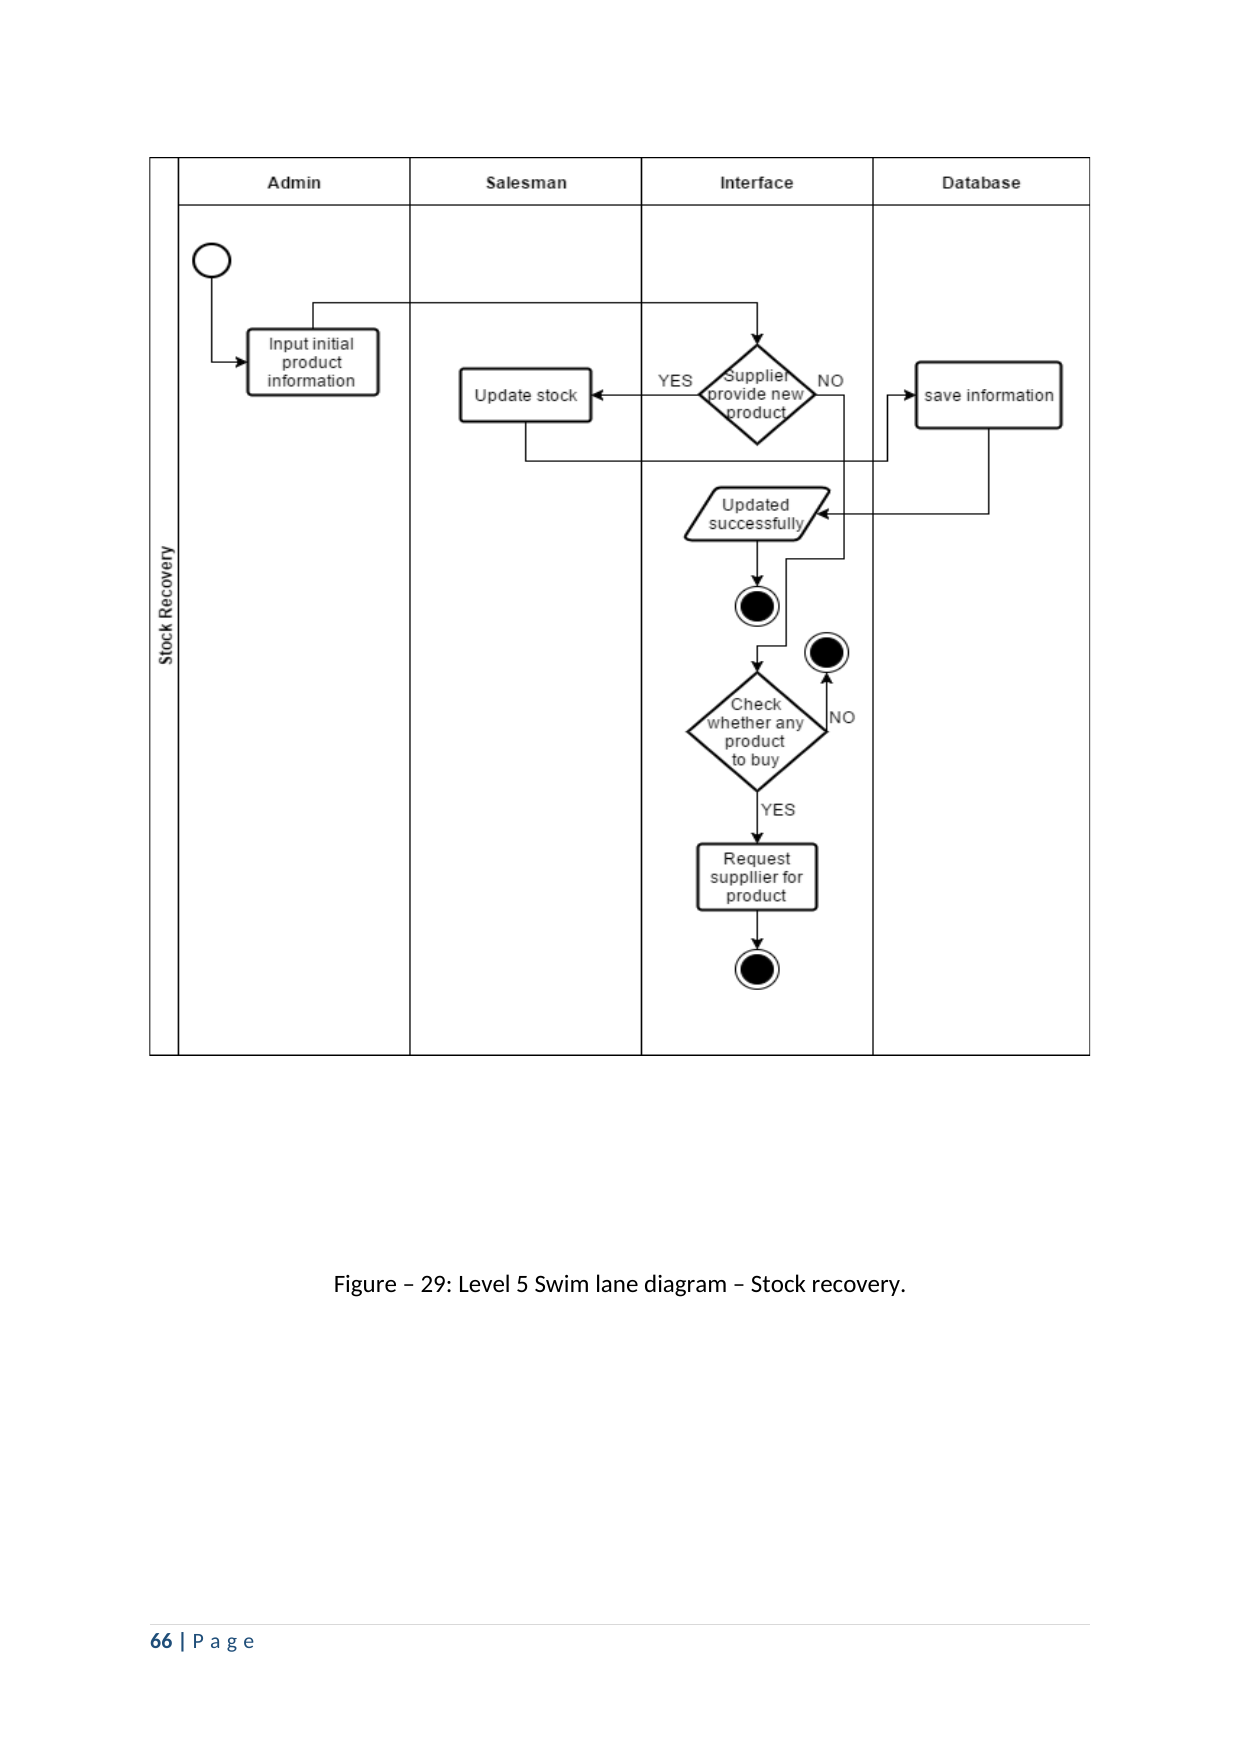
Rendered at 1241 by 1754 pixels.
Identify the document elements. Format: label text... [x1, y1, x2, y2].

picture [149, 157, 1091, 1056]
text Figure – 29: Level 5 Swim lane diagram – Stock recovery. [150, 1268, 1090, 1299]
